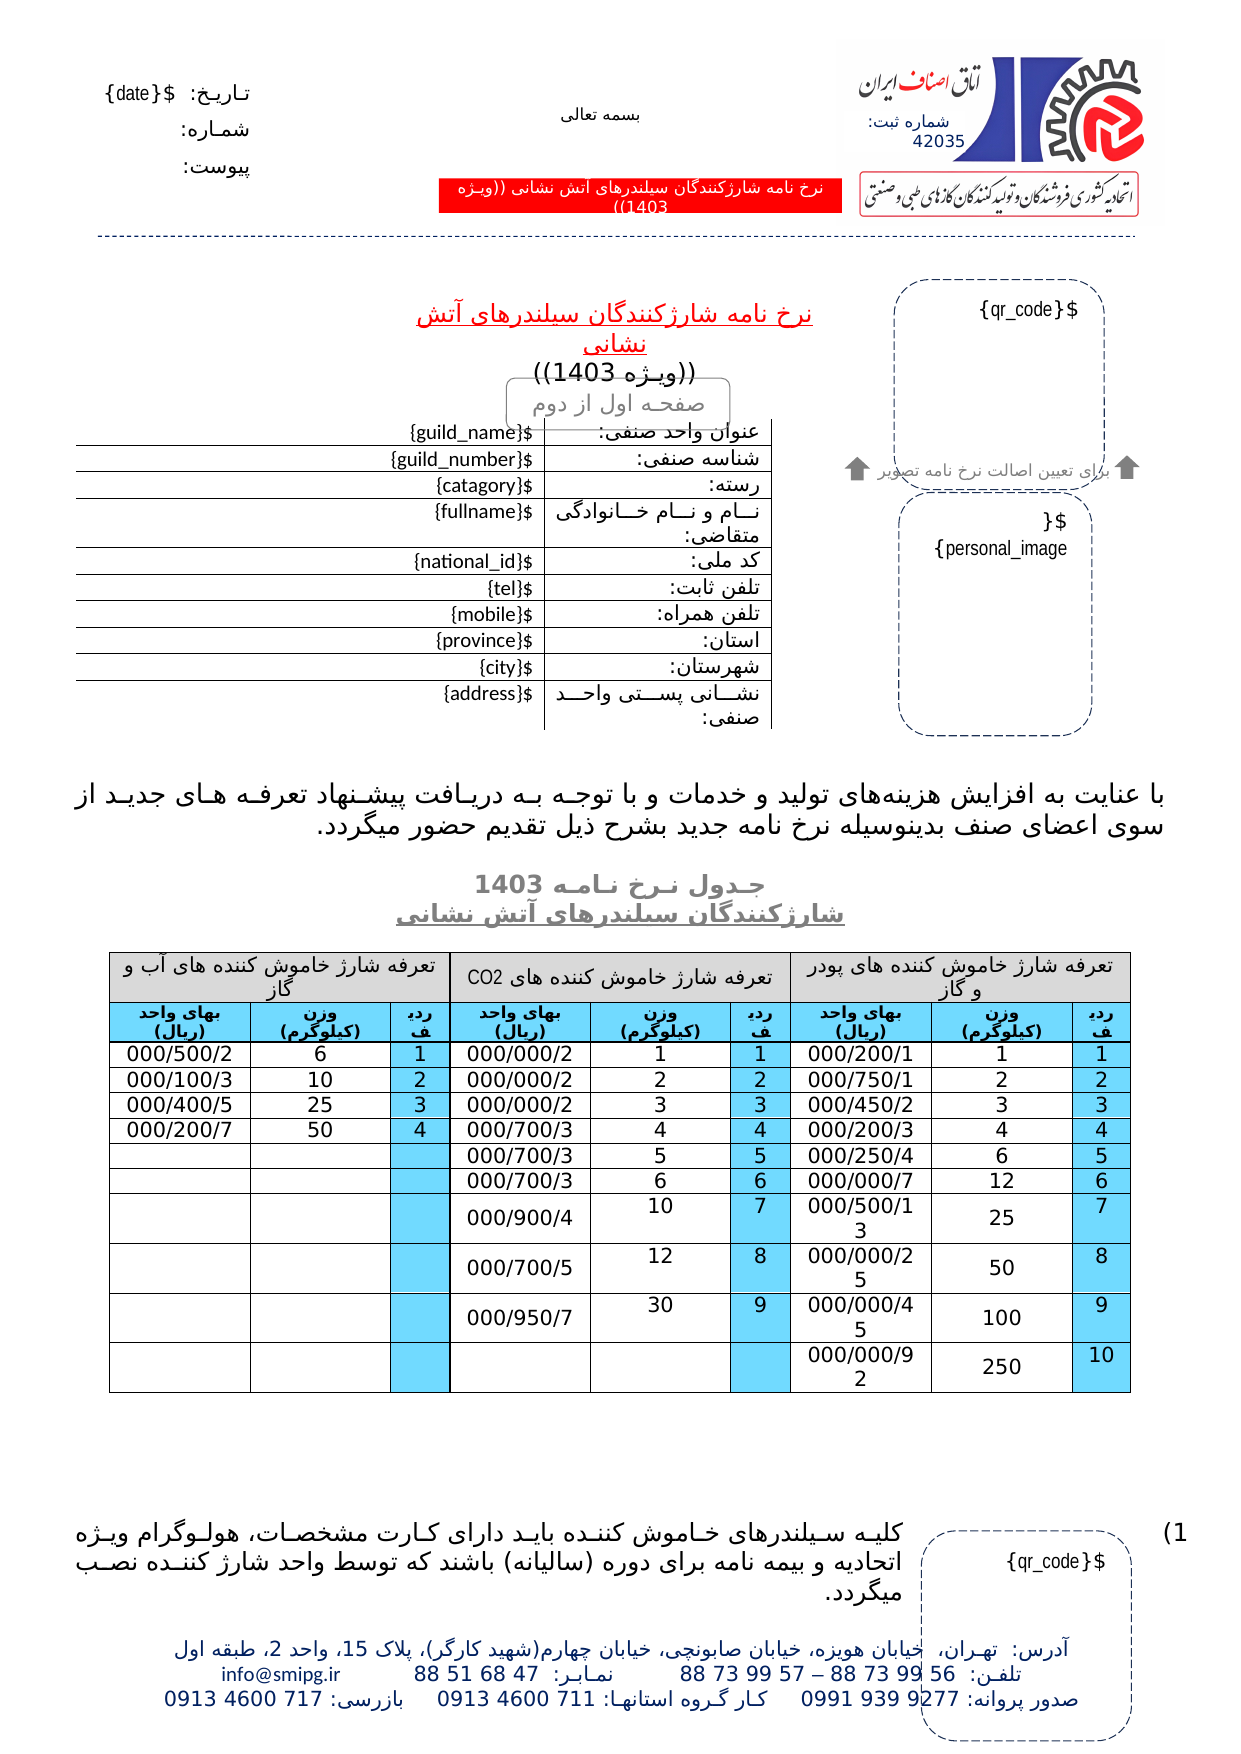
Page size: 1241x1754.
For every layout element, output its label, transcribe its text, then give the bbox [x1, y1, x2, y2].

table_cell 3 [1073, 1093, 1130, 1117]
table_cell 000/000/7 [791, 1169, 931, 1193]
table_cell وزن (کیلوگرم) [591, 1003, 730, 1041]
table_cell 8 [731, 1244, 790, 1292]
table_cell 000/000/45 [791, 1294, 931, 1342]
table_cell 000/200/3 [791, 1119, 931, 1143]
table_cell شهرستان: [545, 654, 771, 679]
table_cell [251, 1169, 390, 1193]
table_cell 000/700/5 [451, 1244, 590, 1292]
table_cell 6 [731, 1169, 790, 1193]
table_cell [391, 1194, 449, 1243]
table_cell ${address} [76, 681, 544, 729]
table_cell 000/200/7 [110, 1119, 250, 1143]
table_cell 000/900/4 [451, 1194, 590, 1243]
table_cell 12 [932, 1169, 1072, 1193]
text جـدول نـرخ نـامـه 1403 [75, 870, 1165, 899]
table_cell 000/700/3 [451, 1119, 590, 1143]
table_cell [251, 1144, 390, 1168]
table_cell [731, 1343, 790, 1392]
table_cell رسته: [545, 472, 771, 498]
table_cell 250 [932, 1343, 1072, 1392]
table_cell 000/950/7 [451, 1294, 590, 1342]
table_cell [591, 1343, 730, 1392]
picture [835, 39, 1166, 226]
table_cell 25 [251, 1093, 390, 1117]
table_cell 3 [391, 1093, 449, 1117]
table_cell 2 [1073, 1068, 1130, 1092]
table_cell 000/200/1 [791, 1043, 931, 1067]
table_cell ${fullname} [76, 499, 544, 547]
table_cell 30 [591, 1294, 730, 1342]
text با عنایت به افزایش هزینه‌های تولید و خدمات و با توجه به دریافت پیشنهاد تعرفه های جدید از سوی اعضای صنف بدینوسیله نرخ نامه جدید بشرح ذیل تقدیم حضور میگردد. [75, 778, 1165, 841]
table_cell 3 [932, 1093, 1072, 1117]
table_cell بهای واحد (ریال) [451, 1003, 590, 1041]
table_cell 5 [591, 1144, 730, 1168]
table_cell 9 [1073, 1294, 1130, 1342]
table_cell [251, 1343, 390, 1392]
table_cell 12 [591, 1244, 730, 1292]
table_cell 4 [731, 1119, 790, 1143]
table_cell 4 [932, 1119, 1072, 1143]
table_cell 3 [731, 1093, 790, 1117]
table_cell 1 [391, 1043, 449, 1067]
table_cell 1 [731, 1043, 790, 1067]
table_cell [391, 1169, 449, 1193]
table_header تعرفه شارژ خاموش کننده های پودر و گاز [791, 953, 1130, 1002]
table_cell 10 [1073, 1343, 1130, 1392]
table_cell 000/500/13 [791, 1194, 931, 1243]
table_cell 50 [251, 1119, 390, 1143]
table_cell 000/100/3 [110, 1068, 250, 1092]
table_cell شناسه صنفی: [545, 446, 771, 471]
table_cell 000/000/2 [451, 1068, 590, 1092]
table_cell 000/700/3 [451, 1169, 590, 1193]
table_cell 3 [591, 1093, 730, 1117]
table_cell 000/000/2 [451, 1093, 590, 1117]
table_cell 7 [731, 1194, 790, 1243]
table_cell [110, 1144, 250, 1168]
table_cell 6 [1073, 1169, 1130, 1193]
table_cell [110, 1343, 250, 1392]
table_cell 5 [1073, 1144, 1130, 1168]
table_cell ${province} [76, 628, 544, 653]
table_cell 9 [731, 1294, 790, 1342]
table_cell ${tel} [76, 575, 544, 600]
table_header تعرفه شارژ خاموش کننده های CO2 [451, 953, 790, 1002]
table_cell [391, 1343, 449, 1392]
table_cell 000/250/4 [791, 1144, 931, 1168]
table_cell ${guild_number} [76, 446, 544, 471]
table_cell 000/000/2 [451, 1043, 590, 1067]
table_cell بهای واحد (ریال) [791, 1003, 931, 1041]
table_cell 4 [1073, 1119, 1130, 1143]
table_cell وزن (کیلوگرم) [932, 1003, 1072, 1041]
table_cell ${city} [76, 654, 544, 679]
table_cell 000/700/3 [451, 1144, 590, 1168]
table_cell ${mobile} [76, 601, 544, 627]
table_cell [251, 1194, 390, 1243]
table_cell 1 [932, 1043, 1072, 1067]
table_cell 000/400/5 [110, 1093, 250, 1117]
table_cell 4 [591, 1119, 730, 1143]
table_cell [110, 1169, 250, 1193]
table_cell 10 [251, 1068, 390, 1092]
table_cell ردیف [391, 1003, 449, 1041]
table_cell 2 [391, 1068, 449, 1092]
text شارژکنندگان سیلندرهای آتش نشانی [75, 899, 1165, 928]
table_cell 8 [1073, 1244, 1130, 1292]
table_cell کد ملی: [545, 548, 771, 574]
table_cell 100 [932, 1294, 1072, 1342]
table_cell استان: [545, 628, 771, 653]
table_cell 000/000/92 [791, 1343, 931, 1392]
table_cell [251, 1294, 390, 1342]
table_cell 50 [932, 1244, 1072, 1292]
table_cell [391, 1294, 449, 1342]
table_cell [110, 1194, 250, 1243]
table_cell 000/750/1 [791, 1068, 931, 1092]
table_cell 1 [591, 1043, 730, 1067]
table_cell 000/450/2 [791, 1093, 931, 1117]
table_cell ردیف [1073, 1003, 1130, 1041]
table_header عنوان واحد صنفی: [545, 419, 771, 445]
table_cell 10 [591, 1194, 730, 1243]
table_cell تلفن همراه: [545, 601, 771, 627]
table_cell نام و نام خانوادگی متقاضی: [545, 499, 771, 547]
table_cell 2 [932, 1068, 1072, 1092]
table_cell 25 [932, 1194, 1072, 1243]
table_cell 6 [932, 1144, 1072, 1168]
table_header تعرفه شارژ خاموش کننده های آب و گاز [110, 953, 449, 1002]
table_cell [251, 1244, 390, 1292]
table_cell وزن (کیلوگرم) [251, 1003, 390, 1041]
table_cell [451, 1343, 590, 1392]
table_cell 5 [731, 1144, 790, 1168]
table_cell [391, 1144, 449, 1168]
table_cell 000/000/25 [791, 1244, 931, 1292]
table_cell 7 [1073, 1194, 1130, 1243]
table_cell ${national_id} [76, 548, 544, 574]
table_cell بهای واحد (ریال) [110, 1003, 250, 1041]
list کلیه سیلندرهای خاموش کننده باید دارای کارت مشخصات، هولوگرام ویژه اتحادیه و بیمه نامه برای دوره (سالیانه) باشند که توسط واحد شارژ کننده نصب میگردد. [75, 1518, 1162, 1606]
table_cell تلفن ثابت: [545, 575, 771, 600]
table_cell نشانی پستی واحد صنفی: [545, 681, 771, 729]
table_cell 4 [391, 1119, 449, 1143]
table_cell ${catagory} [76, 472, 544, 498]
table_cell 2 [591, 1068, 730, 1092]
table_cell 6 [251, 1043, 390, 1067]
table_cell [110, 1294, 250, 1342]
table_cell 1 [1073, 1043, 1130, 1067]
table_cell 6 [591, 1169, 730, 1193]
table_header ${guild_name} [76, 419, 544, 445]
table_cell [391, 1244, 449, 1292]
table_cell [110, 1244, 250, 1292]
table_cell 2 [731, 1068, 790, 1092]
table_cell ردیف [731, 1003, 790, 1041]
table_cell 000/500/2 [110, 1043, 250, 1067]
